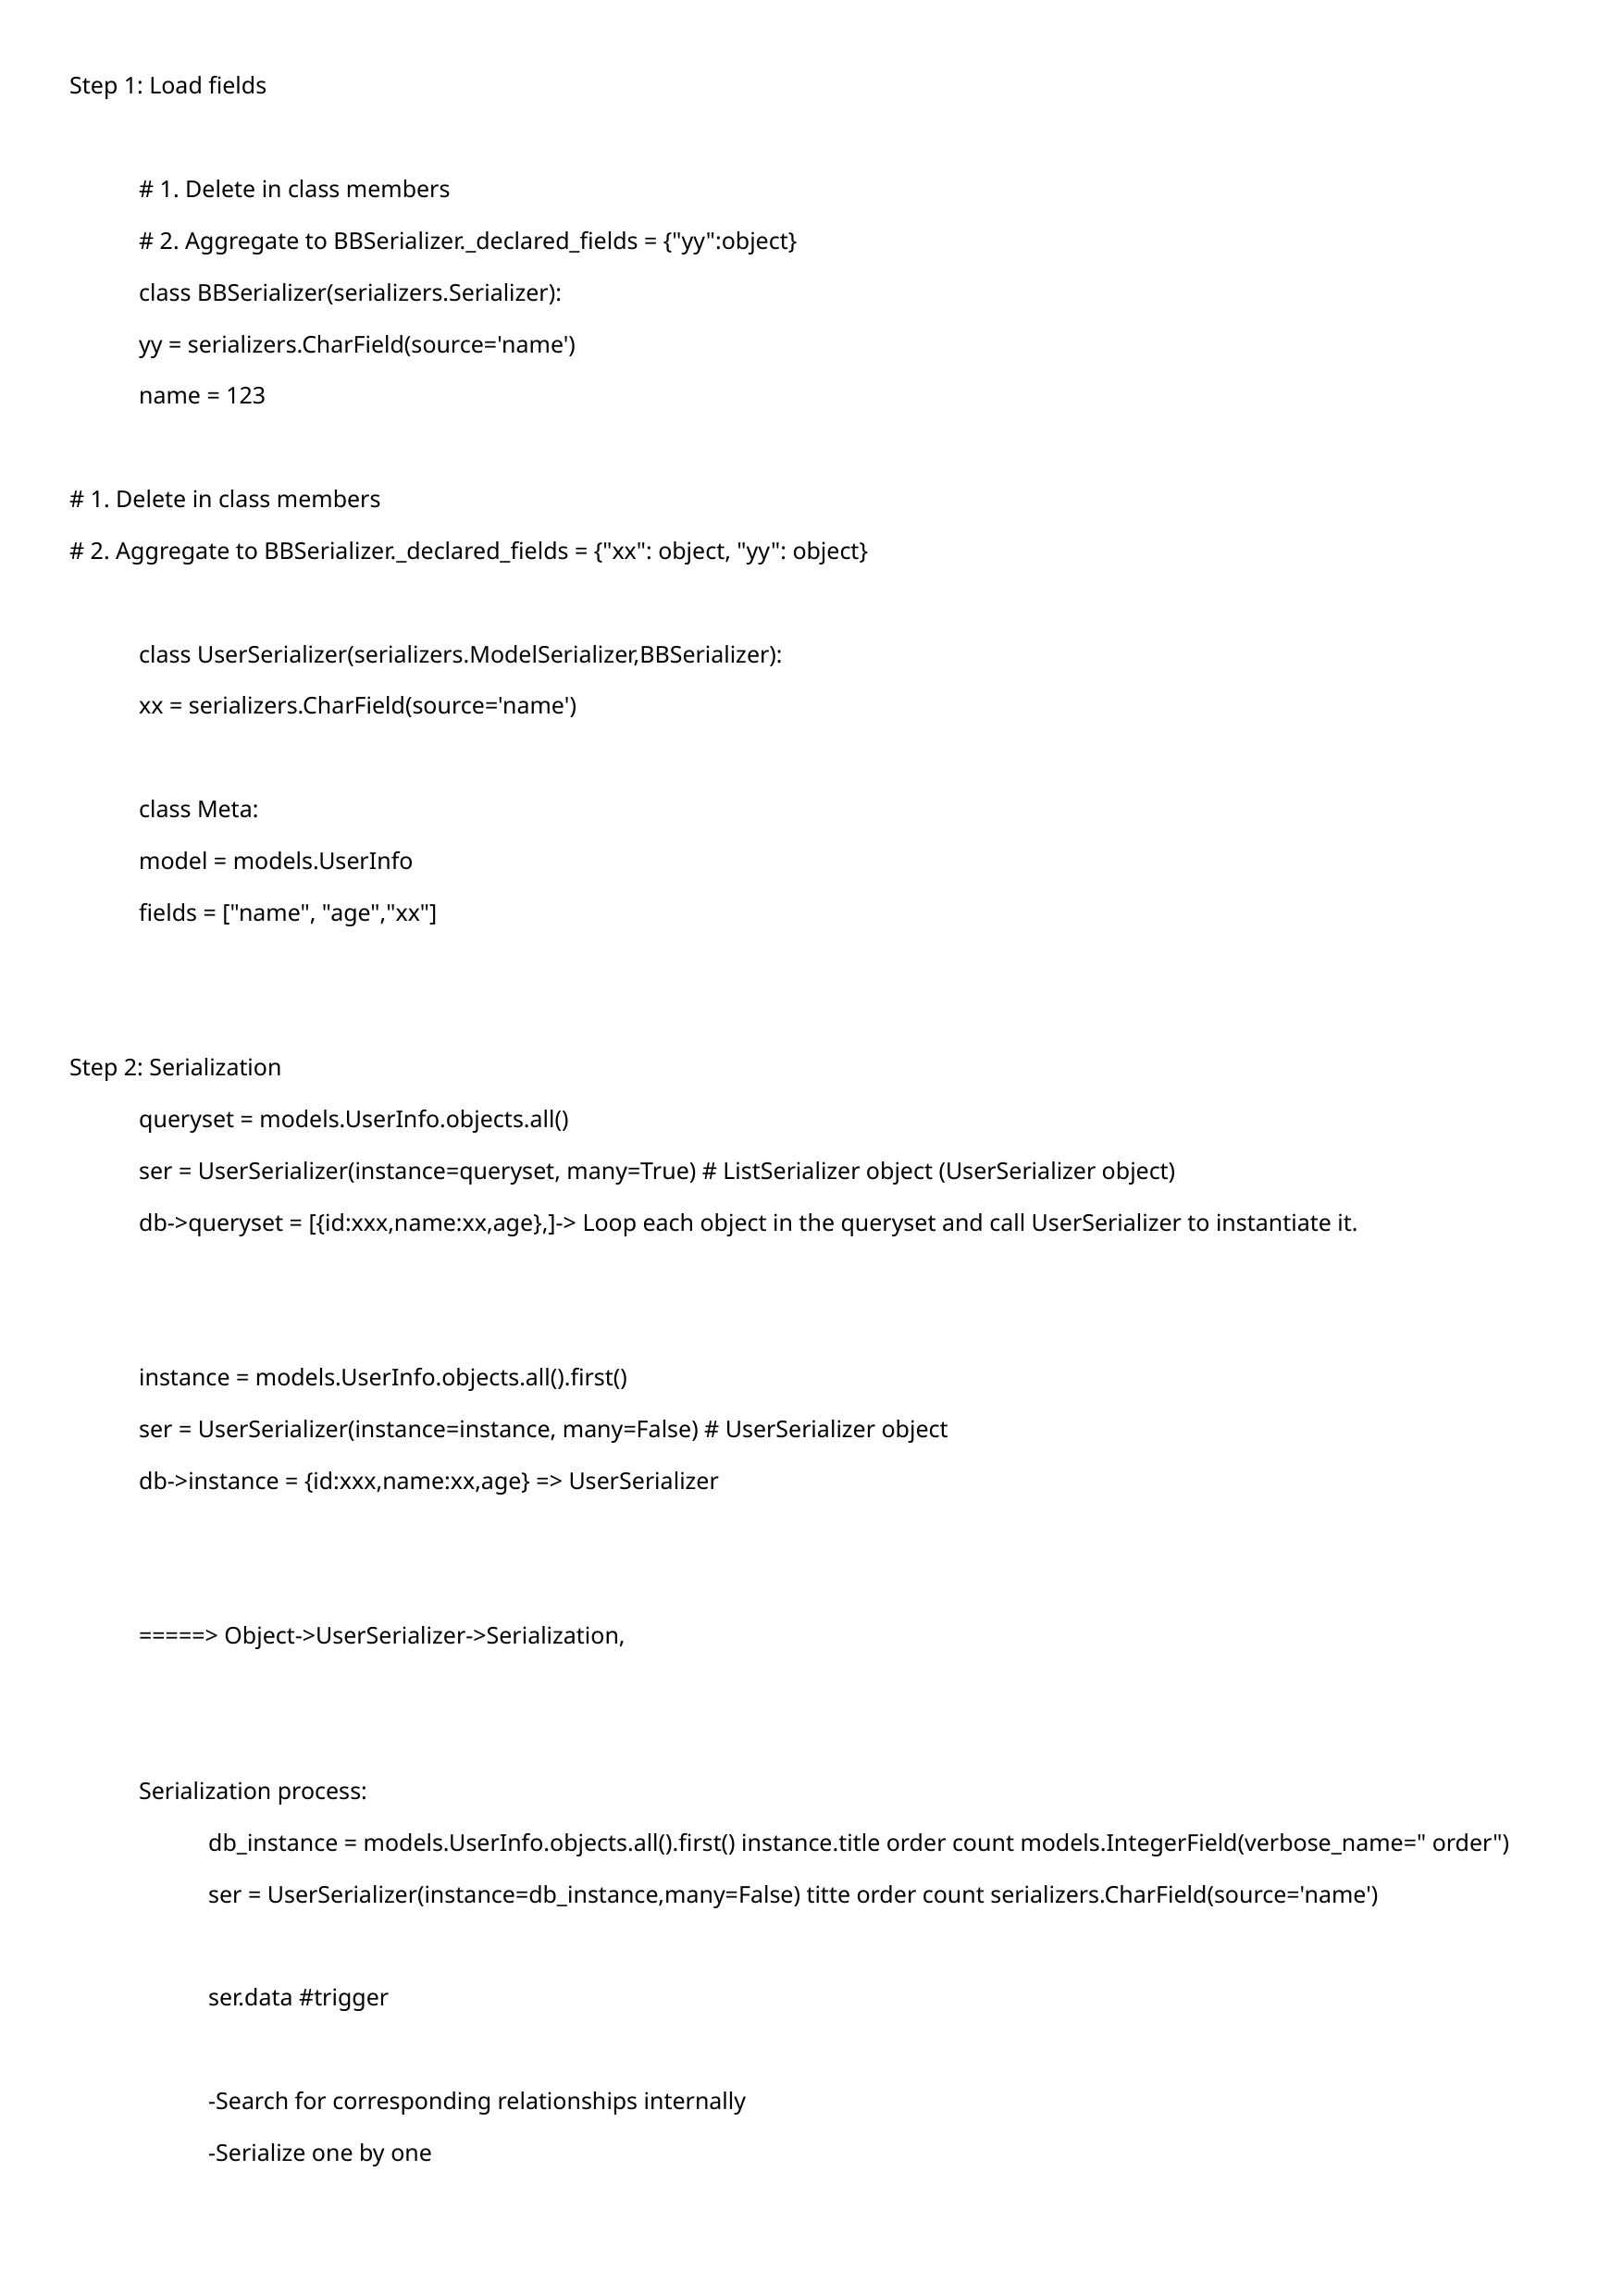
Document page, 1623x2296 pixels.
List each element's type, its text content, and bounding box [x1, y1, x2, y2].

text db->queryset = [{id:xxx,name:xx,age},]-> Loop each object in the queryset and call UserSerializer to instantiate it. [69, 1206, 1554, 1237]
text # 2. Aggregate to BBSerializer._declared_fields = {"yy":object} [69, 224, 1554, 256]
text -Serialize one by one [69, 2136, 1554, 2167]
text # 1. Delete in class members [69, 483, 1554, 515]
text ser = UserSerializer(instance=queryset, many=True) # ListSerializer object (UserSerializer object) [69, 1154, 1554, 1186]
text ser.data #trigger [69, 1981, 1554, 2013]
text ser = UserSerializer(instance=db_instance,many=False) titte order count serializers.CharField(source='name') [69, 1878, 1554, 1909]
text db->instance = {id:xxx,name:xx,age} => UserSerializer [69, 1464, 1554, 1496]
text # 2. Aggregate to BBSerializer._declared_fields = {"xx": object, "yy": object} [69, 534, 1554, 566]
text name = 123 [69, 379, 1554, 411]
text queryset = models.UserInfo.objects.all() [69, 1103, 1554, 1135]
text Step 2: Serialization [69, 1051, 1554, 1083]
text Step 1: Load fields [69, 69, 1554, 101]
text Serialization process: [69, 1774, 1554, 1806]
text instance = models.UserInfo.objects.all().first() [69, 1361, 1554, 1393]
text class BBSerializer(serializers.Serializer): [69, 276, 1554, 307]
text =====> Object->UserSerializer->Serialization, [69, 1620, 1554, 1651]
text xx = serializers.CharField(source='name') [69, 689, 1554, 721]
text db_instance = models.UserInfo.objects.all().first() instance.title order count models.IntegerField(verbose_name=" order") [69, 1826, 1554, 1857]
text -Search for corresponding relationships internally [69, 2084, 1554, 2116]
text fields = ["name", "age","xx"] [69, 896, 1554, 927]
text class UserSerializer(serializers.ModelSerializer,BBSerializer): [69, 638, 1554, 669]
text ser = UserSerializer(instance=instance, many=False) # UserSerializer object [69, 1413, 1554, 1445]
text # 1. Delete in class members [69, 173, 1554, 205]
text yy = serializers.CharField(source='name') [69, 328, 1554, 359]
text model = models.UserInfo [69, 844, 1554, 876]
text class Meta: [69, 793, 1554, 825]
